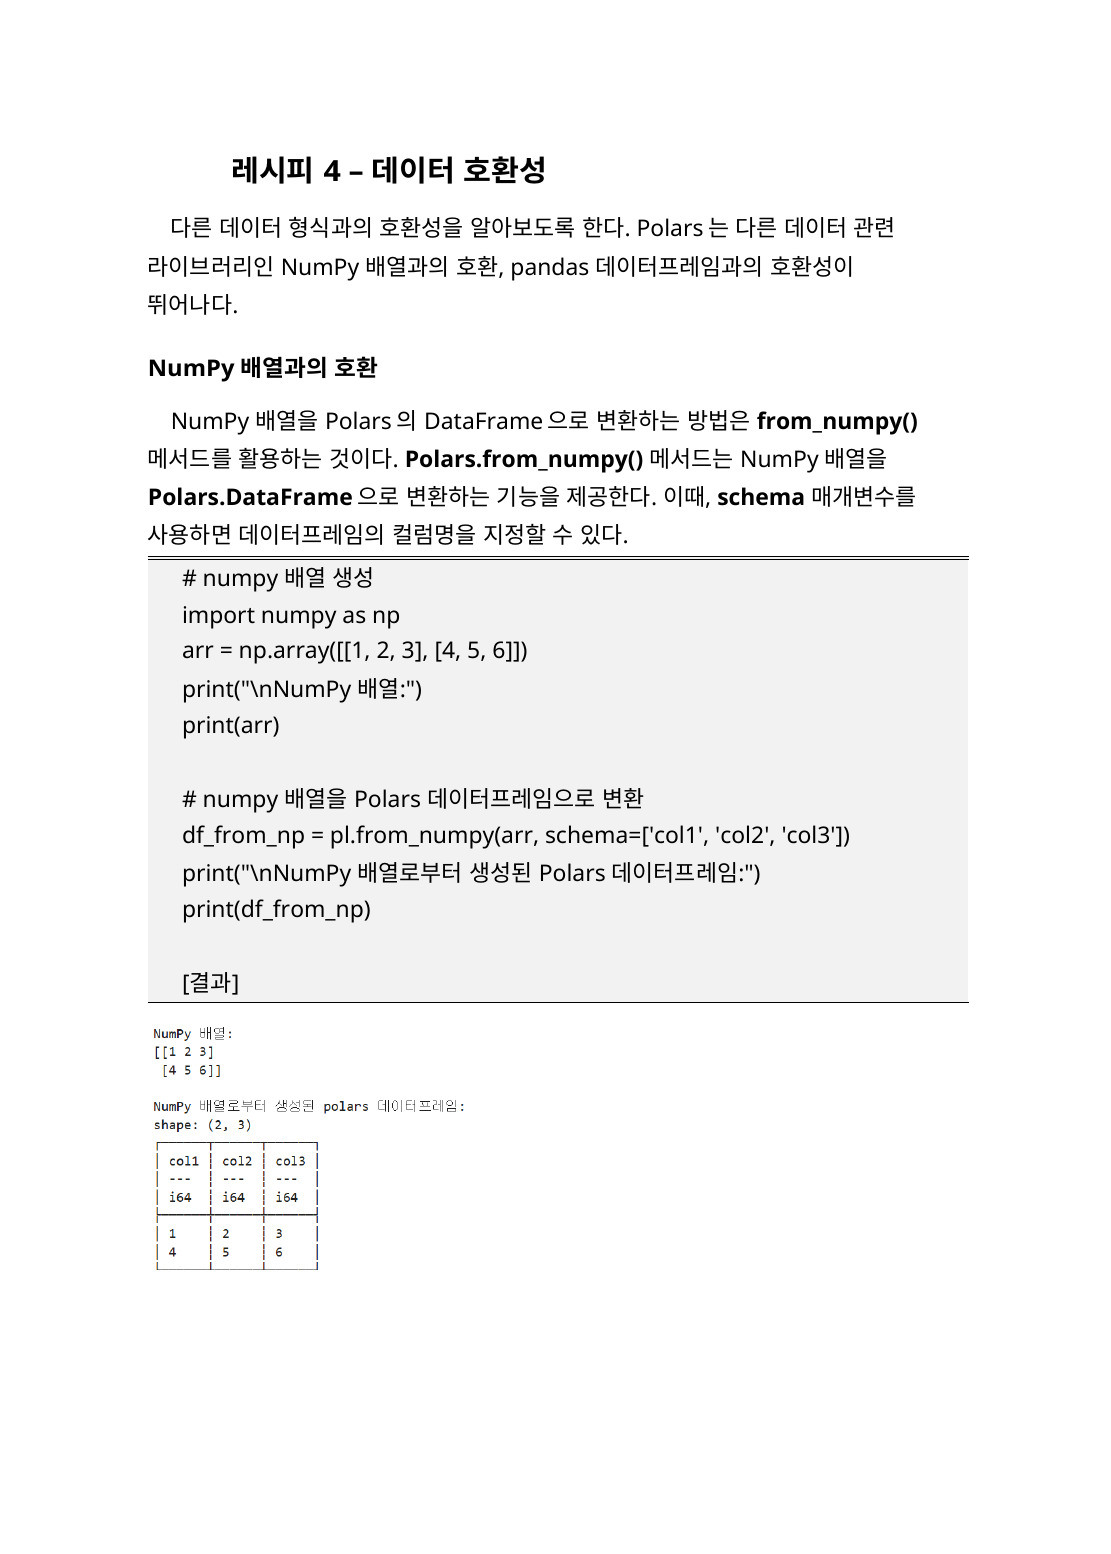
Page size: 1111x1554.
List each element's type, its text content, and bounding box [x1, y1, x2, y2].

text 다른 데이터 형식과의 호환성을 알아보도록 한다. Polars는 다른 데이터 관련 라이브러리인 NumPy 배열과의 호환, pandas 데이터프레임과의 호환성이 뛰어나다. [148, 210, 933, 320]
subtitle 레시피 4 – 데이터 호환성 [231, 148, 933, 190]
subtitle NumPy 배열과의 호환 [148, 350, 933, 383]
text NumPy 배열을 Polars의 DataFrame으로 변환하는 방법은 from_numpy() 메서드를 활용하는 것이다. Polars.from_numpy() 메서드는 NumPy 배열을 Polars.DataFrame으로 변환하는 기능을 제공한다. 이때, schema 매개변수를 사용하면 데이터프레임의 컬럼명을 지정할 수 있다. [148, 402, 933, 551]
table_header # numpy 배열 생성 import numpy as np arr = np.array([[1, 2, 3], [4, 5, 6]]) print("\nNumPy 배열:") print(arr) # numpy 배열을 Polars 데이터프레임으로 변환 df_from_np = pl.from_numpy(arr, schema=['col1', 'col2', 'col3']) print("\nNumPy 배열로부터 생성된 Polars 데이터프레임:") print(df_from_np) [결과] [148, 560, 968, 1002]
picture [147, 1003, 972, 1278]
